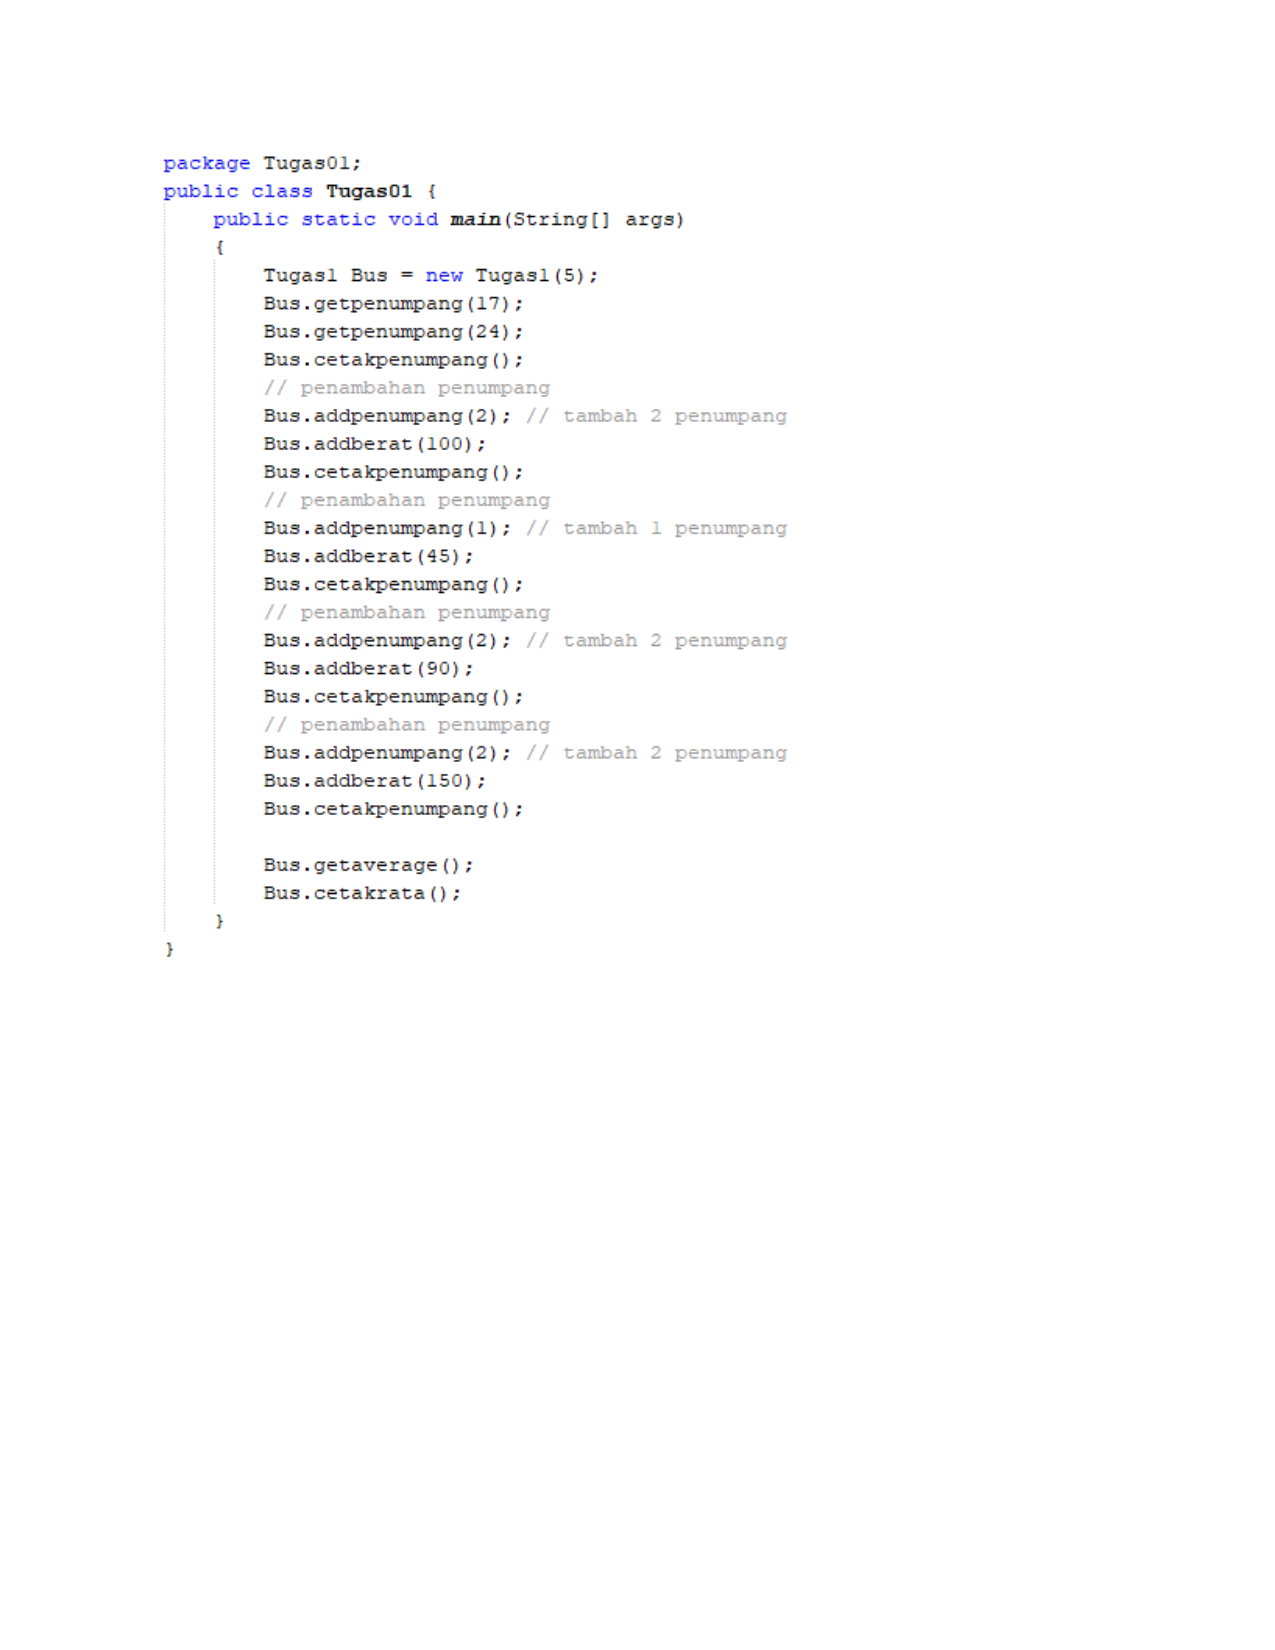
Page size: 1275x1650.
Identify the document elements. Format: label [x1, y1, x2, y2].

picture [150, 150, 1125, 985]
